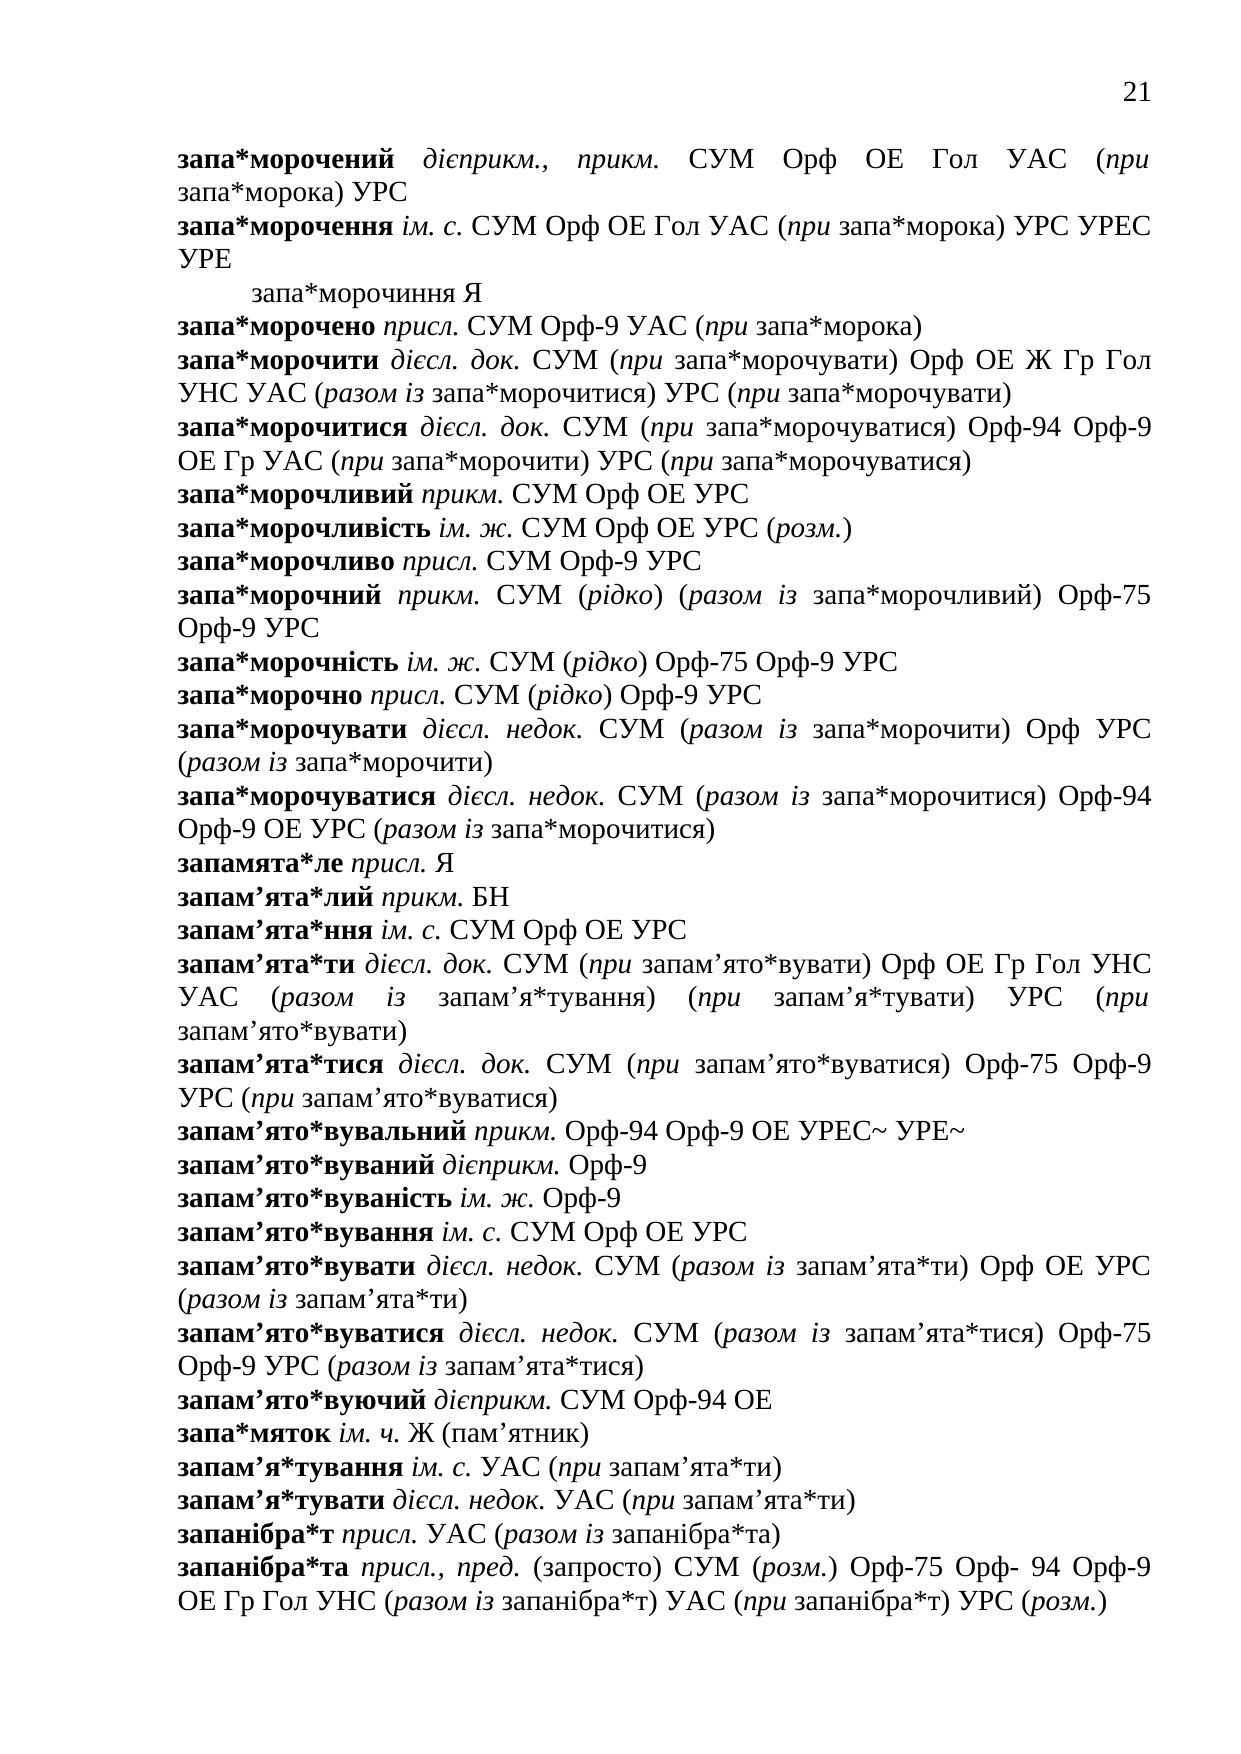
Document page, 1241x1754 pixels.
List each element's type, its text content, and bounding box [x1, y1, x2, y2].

text запам’ята*ння ім. с. СУМ Орф ОЕ УРС [177, 912, 1152, 946]
text запамята*ле присл. Я [177, 845, 1152, 879]
text запам’ято*вуваний дієприкм. Орф-9 [177, 1147, 1152, 1181]
text запа*морочення ім. с. СУМ Орф ОЕ Гол УАС (при запа*морока) УРС УРЕС УРЕ [177, 208, 1152, 275]
text запа*морочиння Я [177, 275, 1152, 308]
text запанібра*т присл. УАС (разом із запанібра*та) [177, 1516, 1152, 1549]
text запа*морочено присл. СУМ Орф-9 УАС (при запа*морока) [177, 308, 1152, 342]
text запам’ято*вуватися дієсл. недок. СУМ (разом із запам’ята*тися) Орф-75 Орф-9 УРС (разом із запам’ята*тися) [177, 1315, 1152, 1382]
text запам’ята*тися дієсл. док. СУМ (при запам’ято*вуватися) Орф-75 Орф-9 УРС (при запам’ято*вуватися) [177, 1046, 1152, 1113]
text запа*морочний прикм. СУМ (рідко) (разом із запа*морочливий) Орф-75 Орф-9 УРС [177, 577, 1152, 644]
text запа*морочливий прикм. СУМ Орф ОЕ УРС [177, 476, 1152, 510]
text запа*морочливість ім. ж. СУМ Орф ОЕ УРС (розм.) [177, 510, 1152, 543]
text запам’ята*ти дієсл. док. СУМ (при запам’ято*вувати) Орф ОЕ Гр Гол УНС УАС (разом із запам’я*тування) (при запам’я*тувати) УРС (при запам’ято*вувати) [177, 946, 1152, 1046]
text запам’ято*вування ім. с. СУМ Орф ОЕ УРС [177, 1214, 1152, 1248]
text запам’ято*вувати дієсл. недок. СУМ (разом із запам’ята*ти) Орф ОЕ УРС (разом із запам’ята*ти) [177, 1248, 1152, 1315]
text запа*морочити дієсл. док. СУМ (при запа*морочувати) Орф ОЕ Ж Гр Гол УНС УАС (разом із запа*морочитися) УРС (при запа*морочувати) [177, 342, 1152, 409]
text запа*морочитися дієсл. док. СУМ (при запа*морочуватися) Орф-94 Орф-9 ОЕ Гр УАС (при запа*морочити) УРС (при запа*морочуватися) [177, 409, 1152, 476]
text запа*мяток ім. ч. Ж (пам’ятник) [177, 1415, 1152, 1449]
text запам’я*тувати дієсл. недок. УАС (при запам’ята*ти) [177, 1482, 1152, 1516]
text запа*морочливо присл. СУМ Орф-9 УРС [177, 543, 1152, 577]
text запанібра*та присл., пред. (запросто) СУМ (розм.) Орф-75 Орф- 94 Орф-9 ОЕ Гр Гол УНС (разом із запанібра*т) УАС (при запанібра*т) УРС (розм.) [177, 1549, 1152, 1617]
text запам’я*тування ім. с. УАС (при запам’ята*ти) [177, 1449, 1152, 1482]
text запа*морочений дієприкм., прикм. СУМ Орф ОЕ Гол УАС (при запа*морока) УРС [177, 141, 1152, 208]
text запа*морочно присл. СУМ (рідко) Орф-9 УРС [177, 677, 1152, 711]
text запа*морочуватися дієсл. недок. СУМ (разом із запа*морочитися) Орф-94 Орф-9 ОЕ УРС (разом із запа*морочитися) [177, 778, 1152, 845]
text запа*морочність ім. ж. СУМ (рідко) Орф-75 Орф-9 УРС [177, 644, 1152, 677]
text запам’ята*лий прикм. БН [177, 879, 1152, 912]
text запа*морочувати дієсл. недок. СУМ (разом із запа*морочити) Орф УРС (разом із запа*морочити) [177, 711, 1152, 778]
text запам’ято*вуючий дієприкм. СУМ Орф-94 ОЕ [177, 1382, 1152, 1415]
text запам’ято*вуваність ім. ж. Орф-9 [177, 1181, 1152, 1214]
text запам’ято*вувальний прикм. Орф-94 Орф-9 ОЕ УРЕС~ УРЕ~ [177, 1113, 1152, 1147]
